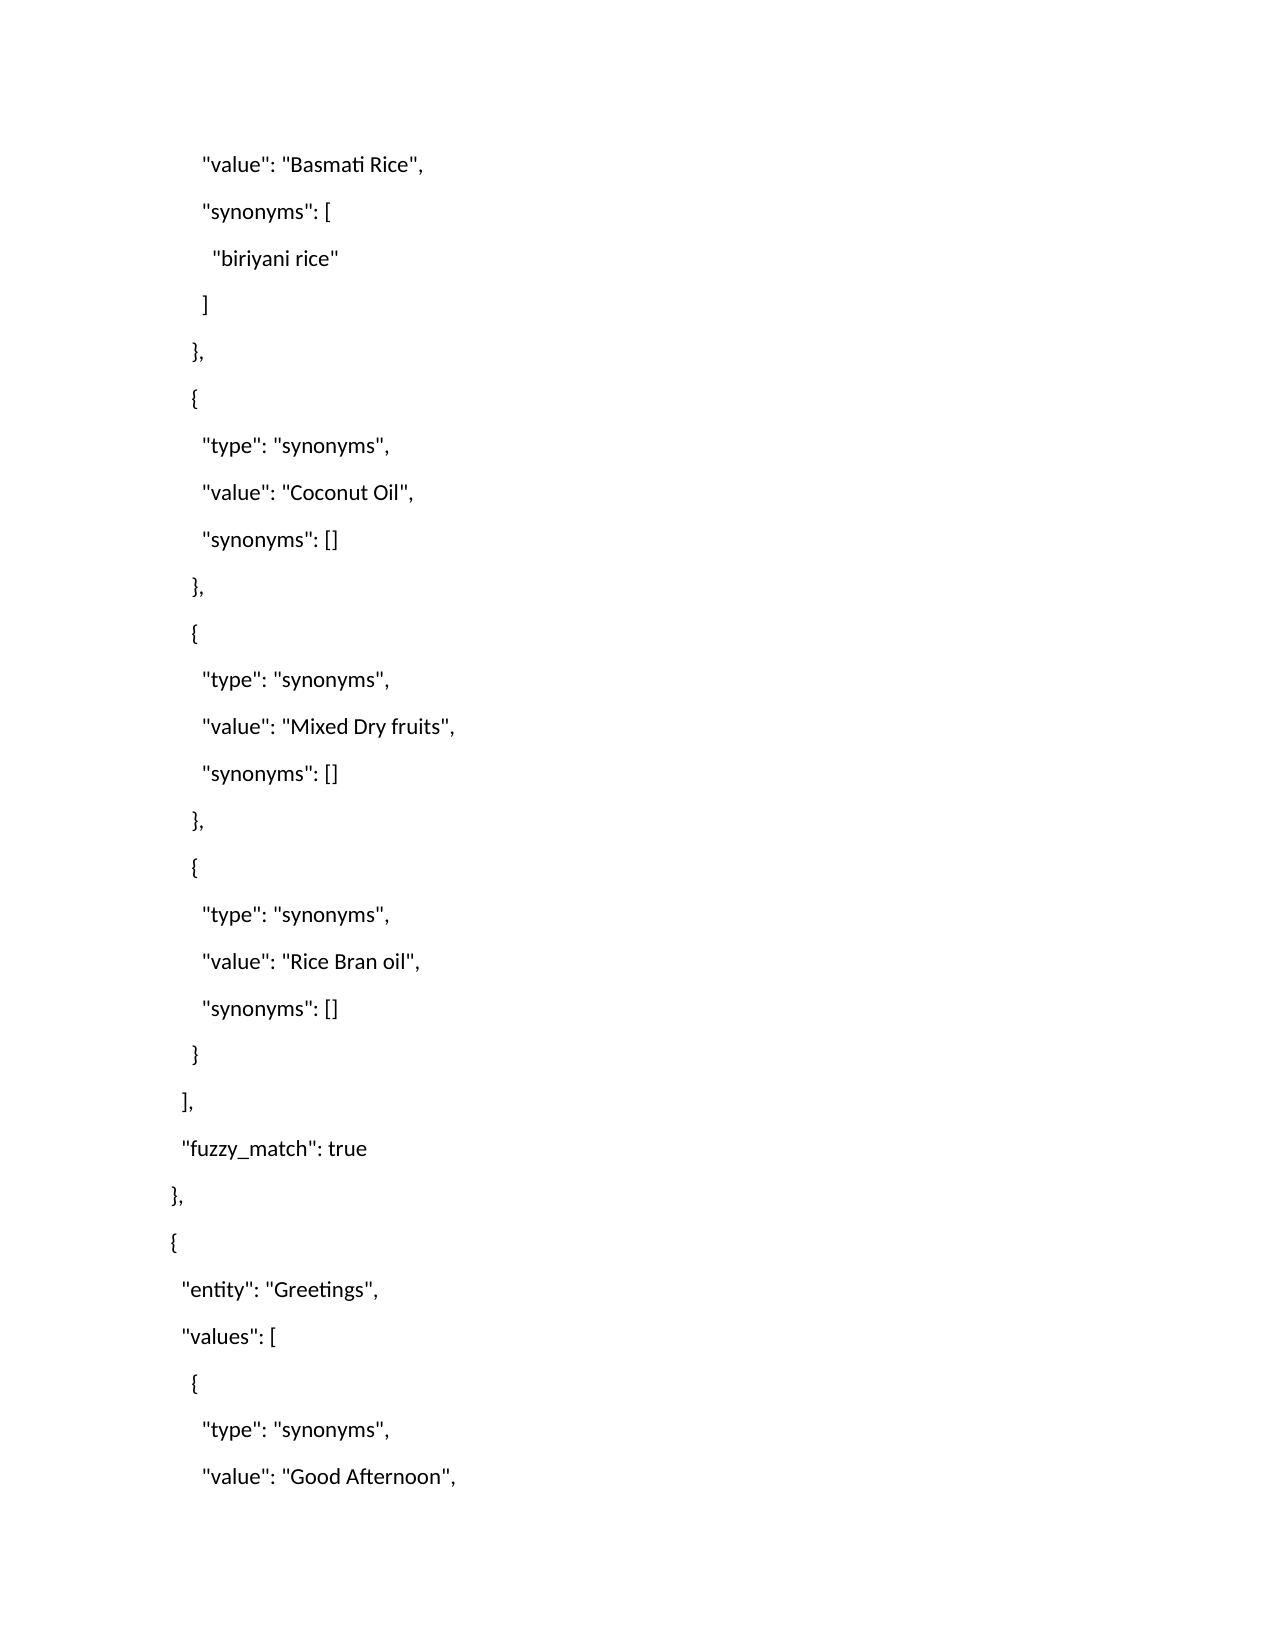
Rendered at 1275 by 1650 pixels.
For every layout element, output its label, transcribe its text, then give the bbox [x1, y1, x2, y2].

text { [150, 619, 1125, 647]
text }, [150, 337, 1125, 366]
text "fuzzy_match": true [150, 1134, 1125, 1162]
text ] [150, 291, 1125, 319]
text "synonyms": [] [150, 525, 1125, 553]
text { [150, 853, 1125, 881]
text "synonyms": [ [150, 197, 1125, 225]
text "value": "Good Afternoon", [150, 1462, 1125, 1491]
text "type": "synonyms", [150, 900, 1125, 928]
text { [150, 384, 1125, 412]
text { [150, 1369, 1125, 1397]
text "value": "Rice Bran oil", [150, 947, 1125, 975]
text "synonyms": [] [150, 759, 1125, 787]
text "type": "synonyms", [150, 1416, 1125, 1444]
text "type": "synonyms", [150, 666, 1125, 694]
text }, [150, 1181, 1125, 1209]
text ], [150, 1087, 1125, 1116]
text "values": [ [150, 1322, 1125, 1350]
text "value": "Basmati Rice", [150, 150, 1125, 178]
text }, [150, 572, 1125, 600]
text "entity": "Greetings", [150, 1275, 1125, 1303]
text "biriyani rice" [150, 244, 1125, 272]
text }, [150, 806, 1125, 834]
text "value": "Coconut Oil", [150, 478, 1125, 506]
text "synonyms": [] [150, 994, 1125, 1022]
text } [150, 1041, 1125, 1069]
text { [150, 1228, 1125, 1256]
text "value": "Mixed Dry fruits", [150, 712, 1125, 741]
text "type": "synonyms", [150, 431, 1125, 459]
